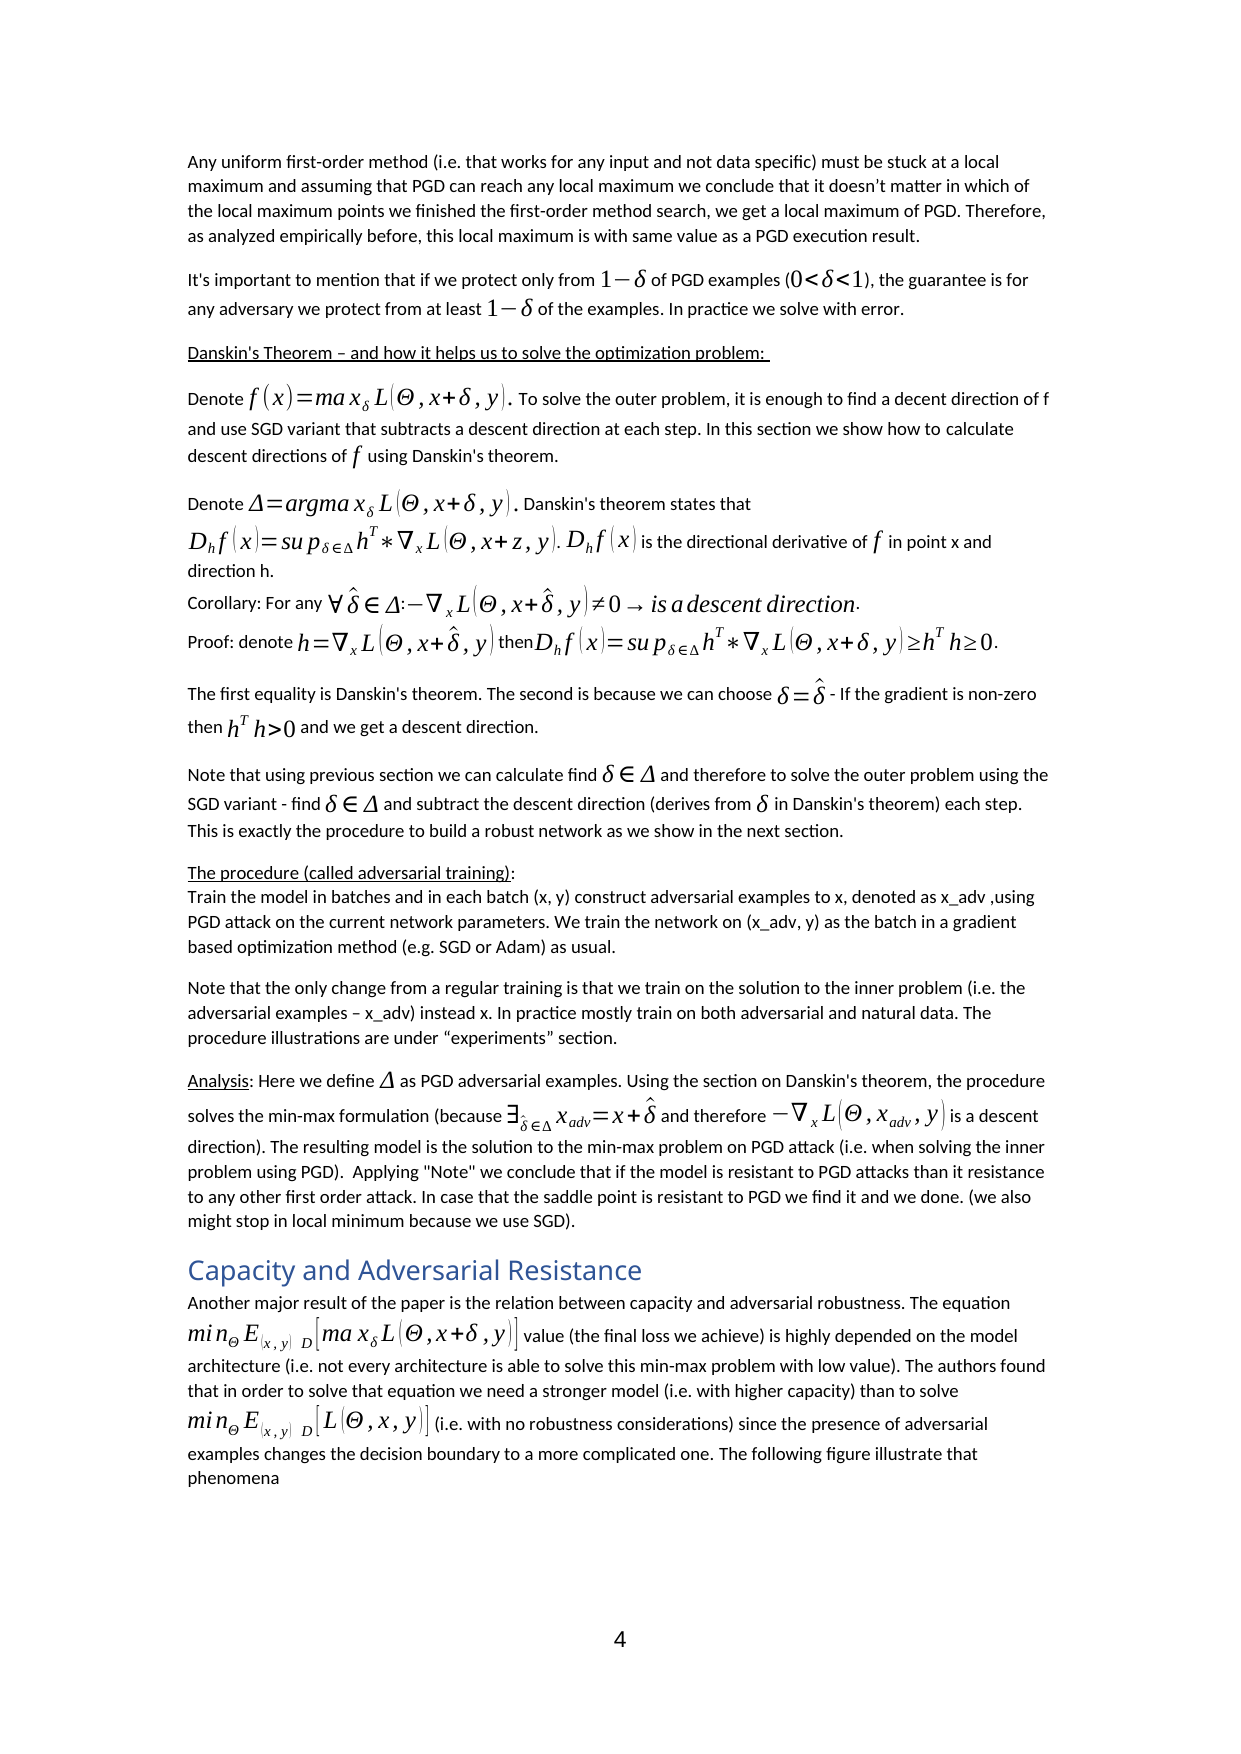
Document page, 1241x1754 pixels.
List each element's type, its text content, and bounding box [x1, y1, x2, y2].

text Denote Danskin's theorem states that . is the directional derivative of in point x and direction h. Corollary: For any :. Proof: denote then. [187, 487, 1053, 660]
text Danskin's Theorem – and how it helps us to solve the optimization problem: [187, 341, 1053, 364]
text It's important to mention that if we protect only from of PGD examples (), the guarantee is for any adversary we protect from at least of the examples. In practice we solve with error. [187, 265, 1053, 322]
text Any uniform first-order method (i.e. that works for any input and not data specific) must be stuck at a local maximum and assuming that PGD can reach any local maximum we conclude that it doesn’t matter in which of the local maximum points we finished the first-order method search, we get a local maximum of PGD. Therefore, as analyzed empirically before, this local maximum is with same value as a PGD execution result. [187, 150, 1053, 247]
text The first equality is Danskin's theorem. The second is because we can choose - If the gradient is non-zero then and we get a descent direction. [187, 678, 1053, 742]
text Another major result of the paper is the relation between capacity and adversarial robustness. The equation value (the final loss we achieve) is highly depended on the model architecture (i.e. not every architecture is able to solve this min-max problem with low value). The authors found that in order to solve that equation we need a stronger model (i.e. with higher capacity) than to solve (i.e. with no robustness considerations) since the presence of adversarial examples changes the decision boundary to a more complicated one. The following figure illustrate that phenomena [187, 1291, 1053, 1489]
text The procedure (called adversarial training): Train the model in batches and in each batch (x, y) construct adversarial examples to x, denoted as x_adv ,using PGD attack on the current network parameters. We train the network on (x_adv, y) as the batch in a gradient based optimization method (e.g. SGD or Adam) as usual. [187, 861, 1053, 958]
text Analysis: Here we define as PGD adversarial examples. Using the section on Danskin's theorem, the procedure solves the min-max formulation (because and therefore is a descent direction). The resulting model is the solution to the min-max problem on PGD attack (i.e. when solving the inner problem using PGD). Applying "Note" we conclude that if the model is resistant to PGD attacks than it resistance to any other first order attack. In case that the saddle point is resistant to PGD we find it and we done. (we also might stop in local minimum because we use SGD). [187, 1067, 1053, 1233]
text Denote To solve the outer problem, it is enough to find a decent direction of f and use SGD variant that subtracts a descent direction at each step. In this section we show how to calculate descent directions of using Danskin's theorem. [187, 382, 1053, 469]
text Note that using previous section we can calculate find and therefore to solve the outer problem using the SGD variant - find and subtract the descent direction (derives from in Danskin's theorem) each step. This is exactly the procedure to build a robust network as we show in the next section. [187, 761, 1053, 843]
text Note that the only change from a regular training is that we train on the solution to the inner problem (i.e. the adversarial examples – x_adv) instead x. In practice mostly train on both adversarial and natural data. The procedure illustrations are under “experiments” section. [187, 976, 1053, 1049]
subtitle Capacity and Adversarial Resistance [187, 1251, 1053, 1288]
